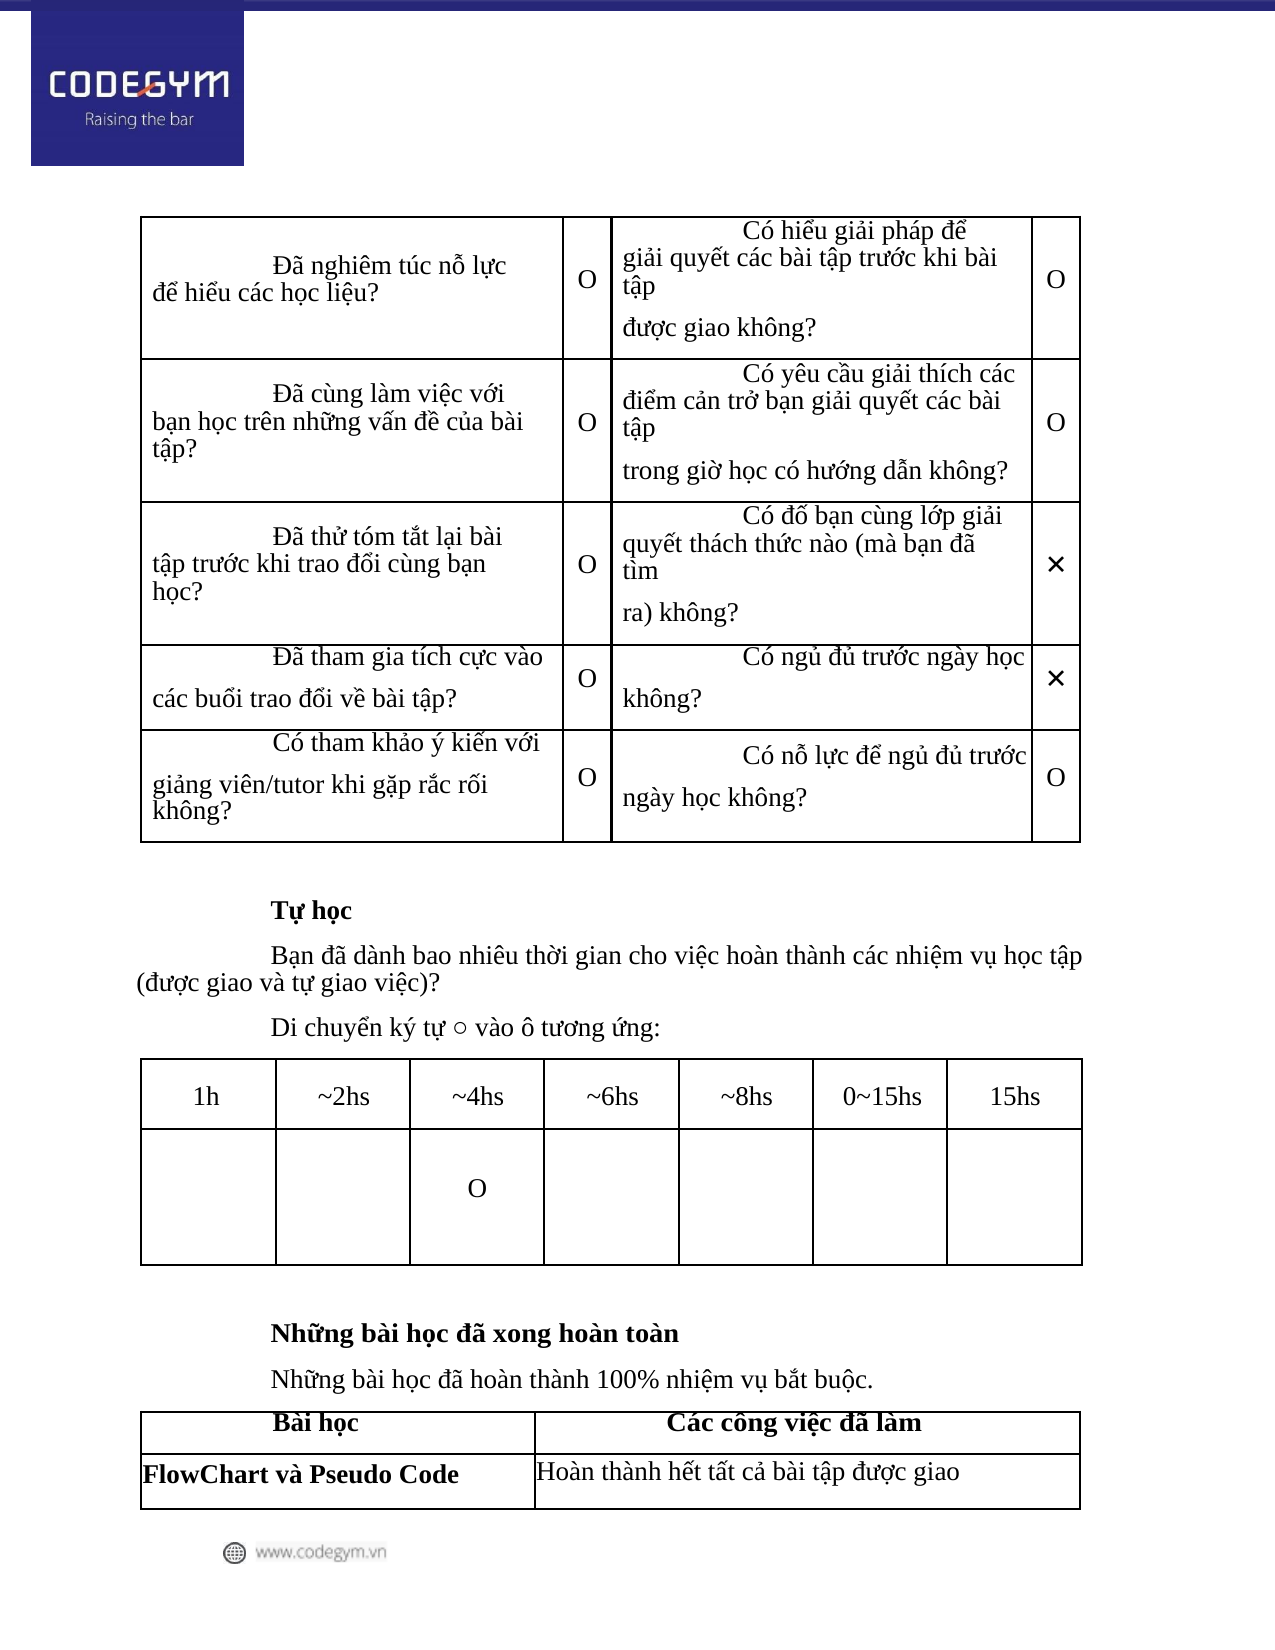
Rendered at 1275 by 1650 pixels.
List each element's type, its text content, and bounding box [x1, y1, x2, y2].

table_header ~8hs [680, 1060, 812, 1127]
table_header Các công việc đã làm [536, 1413, 1079, 1453]
table_header ~6hs [545, 1060, 678, 1127]
table_cell Có tham khảo ý kiến với giảng viên/tutor khi gặp rắc rối không? [142, 731, 562, 841]
table_header 0~15hs [814, 1060, 946, 1127]
table_cell O [411, 1130, 543, 1264]
table_header ~4hs [411, 1060, 543, 1127]
table_cell O [564, 360, 610, 501]
table_cell Có ngủ đủ trước ngày học không? [613, 646, 1031, 729]
table_header O [1033, 218, 1079, 358]
table_cell O [564, 731, 610, 841]
text Di chuyển ký tự ○ vào ô tương ứng: [270, 1014, 1131, 1042]
table_cell [814, 1130, 946, 1264]
text Bạn đã dành bao nhiêu thời gian cho việc hoàn thành các nhiệm vụ học tập (được giao và tự giao việc)? [136, 943, 1101, 998]
subtitle Những bài học đã xong hoàn toàn [270, 1317, 1131, 1349]
table_header 1h [142, 1060, 275, 1127]
table_cell O [1033, 360, 1079, 501]
table_cell Đã tham gia tích cực vào các buổi trao đổi về bài tập? [142, 646, 562, 729]
table_cell Đã thử tóm tắt lại bài tập trước khi trao đổi cùng bạn học? [142, 503, 562, 643]
table_cell FlowChart và Pseudo Code [142, 1455, 534, 1508]
table_cell ✕ [1033, 646, 1079, 729]
table_header Bài học [142, 1413, 534, 1453]
table_header O [564, 218, 610, 358]
table_cell Có đố bạn cùng lớp giải quyết thách thức nào (mà bạn đã tìm ra) không? [613, 503, 1031, 643]
text Tự học [270, 894, 1131, 926]
table_cell O [564, 646, 610, 729]
table_header Có hiểu giải pháp để giải quyết các bài tập trước khi bài tập được giao không? [613, 218, 1031, 358]
table_cell ✕ [1033, 503, 1079, 643]
table_header ~2hs [277, 1060, 409, 1127]
table_cell [142, 1130, 275, 1264]
table_cell O [564, 503, 610, 643]
text Những bài học đã hoàn thành 100% nhiệm vụ bắt buộc. [270, 1366, 1131, 1394]
table_cell [545, 1130, 678, 1264]
table_cell [948, 1130, 1081, 1264]
table_cell Có nỗ lực để ngủ đủ trước ngày học không? [613, 731, 1031, 841]
picture [223, 1535, 1246, 1636]
table_cell [277, 1130, 409, 1264]
table_cell [680, 1130, 812, 1264]
table_cell Có yêu cầu giải thích các điểm cản trở bạn giải quyết các bài tập trong giờ học có hướng dẫn không? [613, 360, 1031, 501]
table_cell O [1033, 731, 1079, 841]
table_header 15hs [948, 1060, 1081, 1127]
table_header Đã nghiêm túc nỗ lực để hiểu các học liệu? [142, 218, 562, 358]
picture [0, 0, 1275, 166]
table_cell Đã cùng làm việc với bạn học trên những vấn đề của bài tập? [142, 360, 562, 501]
table_cell Hoàn thành hết tất cả bài tập được giao [536, 1455, 1079, 1508]
